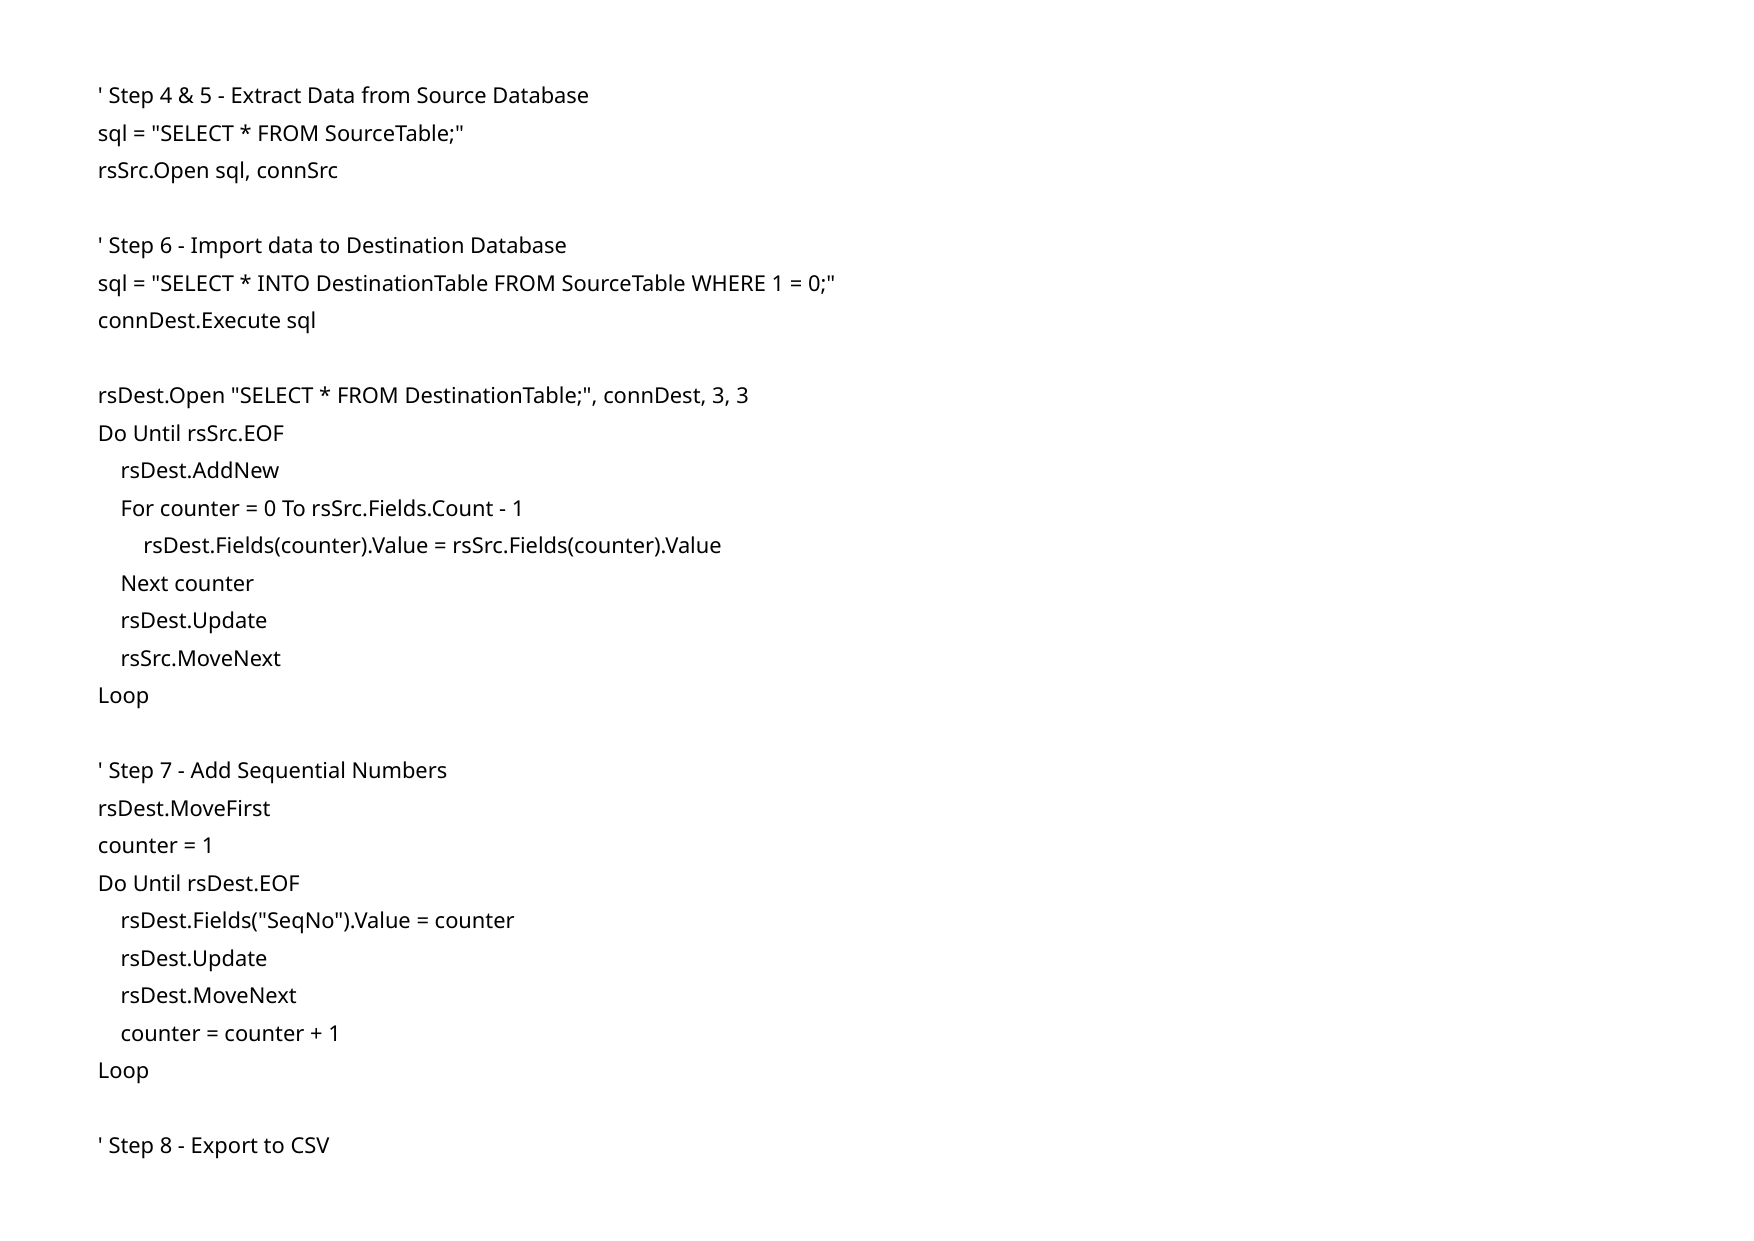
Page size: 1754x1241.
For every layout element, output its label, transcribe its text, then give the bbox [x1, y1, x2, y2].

text rsDest.AddNew [75, 451, 1679, 489]
text ' Step 8 - Export to CSV [75, 1126, 1679, 1164]
text For counter = 0 To rsSrc.Fields.Count - 1 [75, 489, 1679, 526]
text sql = "SELECT * FROM SourceTable;" [75, 114, 1679, 151]
text counter = 1 [75, 826, 1679, 864]
text sql = "SELECT * INTO DestinationTable FROM SourceTable WHERE 1 = 0;" [75, 264, 1679, 301]
text rsDest.Update [75, 939, 1679, 976]
text ' Step 4 & 5 - Extract Data from Source Database [75, 76, 1679, 114]
text Do Until rsDest.EOF [75, 864, 1679, 901]
text ' Step 7 - Add Sequential Numbers [75, 751, 1679, 789]
text Do Until rsSrc.EOF [75, 414, 1679, 451]
text rsDest.MoveNext [75, 976, 1679, 1014]
text rsDest.Update [75, 601, 1679, 639]
text rsDest.Open "SELECT * FROM DestinationTable;", connDest, 3, 3 [75, 376, 1679, 414]
text rsDest.Fields(counter).Value = rsSrc.Fields(counter).Value [75, 526, 1679, 564]
text connDest.Execute sql [75, 301, 1679, 339]
text counter = counter + 1 [75, 1014, 1679, 1051]
text Loop [75, 1051, 1679, 1089]
text rsDest.Fields("SeqNo").Value = counter [75, 901, 1679, 939]
text rsDest.MoveFirst [75, 789, 1679, 826]
text rsSrc.Open sql, connSrc [75, 151, 1679, 189]
text rsSrc.MoveNext [75, 639, 1679, 676]
text Loop [75, 676, 1679, 714]
text ' Step 6 - Import data to Destination Database [75, 226, 1679, 264]
text Next counter [75, 564, 1679, 601]
